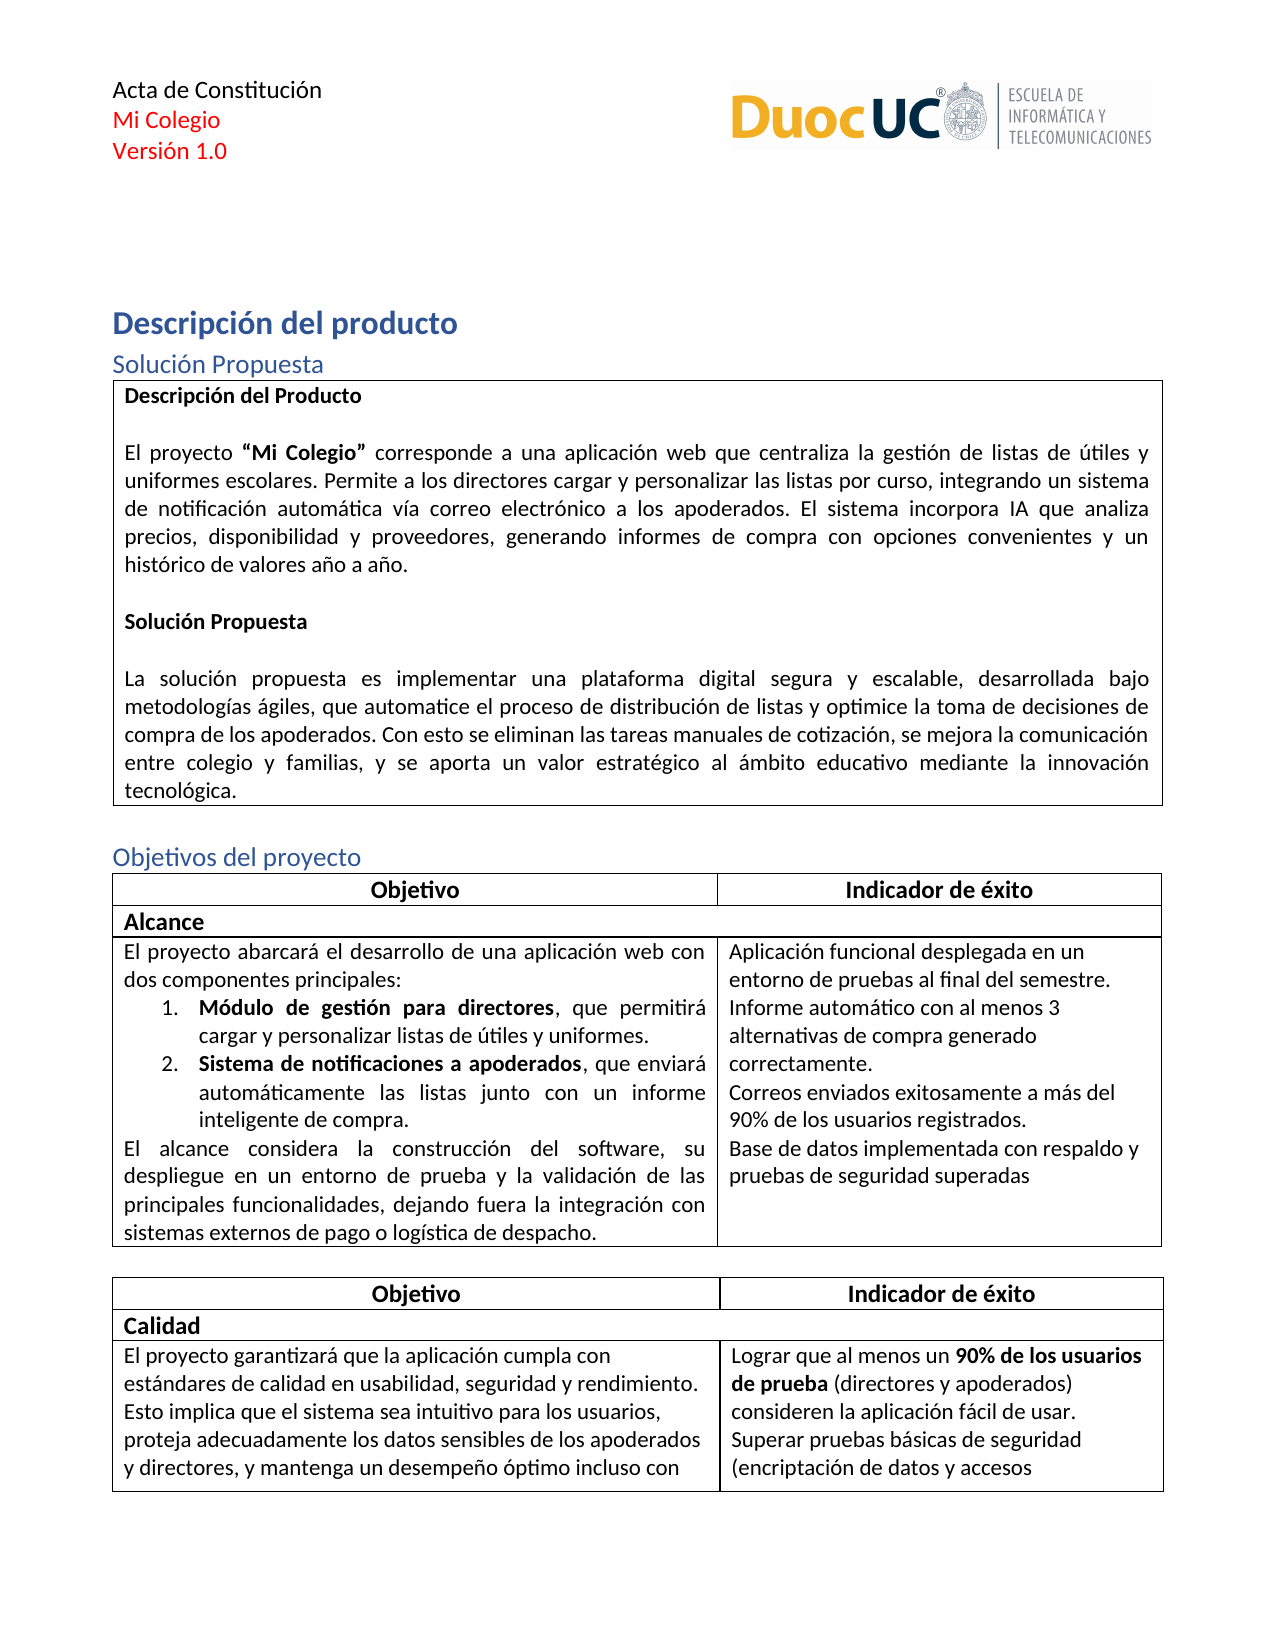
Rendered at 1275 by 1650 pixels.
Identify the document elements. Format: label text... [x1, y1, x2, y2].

table_header Indicador de éxito [718, 874, 1161, 905]
subtitle Descripción del producto [112, 302, 1162, 343]
table_cell Alcance [113, 906, 1161, 936]
table_cell Aplicación funcional desplegada en un entorno de pruebas al final del semestre. Informe automático con al menos 3 alternativas de compra generado correctamente. Correos enviados exitosamente a más del 90% de los usuarios registrados. Base de datos implementada con respaldo y pruebas de seguridad superadas [718, 938, 1161, 1246]
table_header Descripción del Producto El proyecto “Mi Colegio” corresponde a una aplicación web que centraliza la gestión de listas de útiles y uniformes escolares. Permite a los directores cargar y personalizar las listas por curso, integrando un sistema de notificación automática vía correo electrónico a los apoderados. El sistema incorpora IA que analiza precios, disponibilidad y proveedores, generando informes de compra con opciones convenientes y un histórico de valores año a año. Solución Propuesta La solución propuesta es implementar una plataforma digital segura y escalable, desarrollada bajo metodologías ágiles, que automatice el proceso de distribución de listas y optimice la toma de decisiones de compra de los apoderados. Con esto se eliminan las tareas manuales de cotización, se mejora la comunicación entre colegio y familias, y se aporta un valor estratégico al ámbito educativo mediante la innovación tecnológica. [114, 381, 1162, 804]
table_cell El proyecto abarcará el desarrollo de una aplicación web con dos componentes principales: Módulo de gestión para directores, que permitirá cargar y personalizar listas de útiles y uniformes. Sistema de notificaciones a apoderados, que enviará automáticamente las listas junto con un informe inteligente de compra. El alcance considera la construcción del software, su despliegue en un entorno de prueba y la validación de las principales funcionalidades, dejando fuera la integración con sistemas externos de pago o logística de despacho. [113, 938, 717, 1246]
subtitle Objetivos del proyecto [112, 840, 1162, 873]
picture [731, 80, 1152, 151]
table_cell Calidad [113, 1310, 1163, 1340]
table_header Indicador de éxito [721, 1278, 1163, 1309]
table_header Objetivo [113, 874, 717, 905]
table_header Objetivo [113, 1278, 719, 1309]
subtitle Solución Propuesta [112, 347, 1162, 380]
